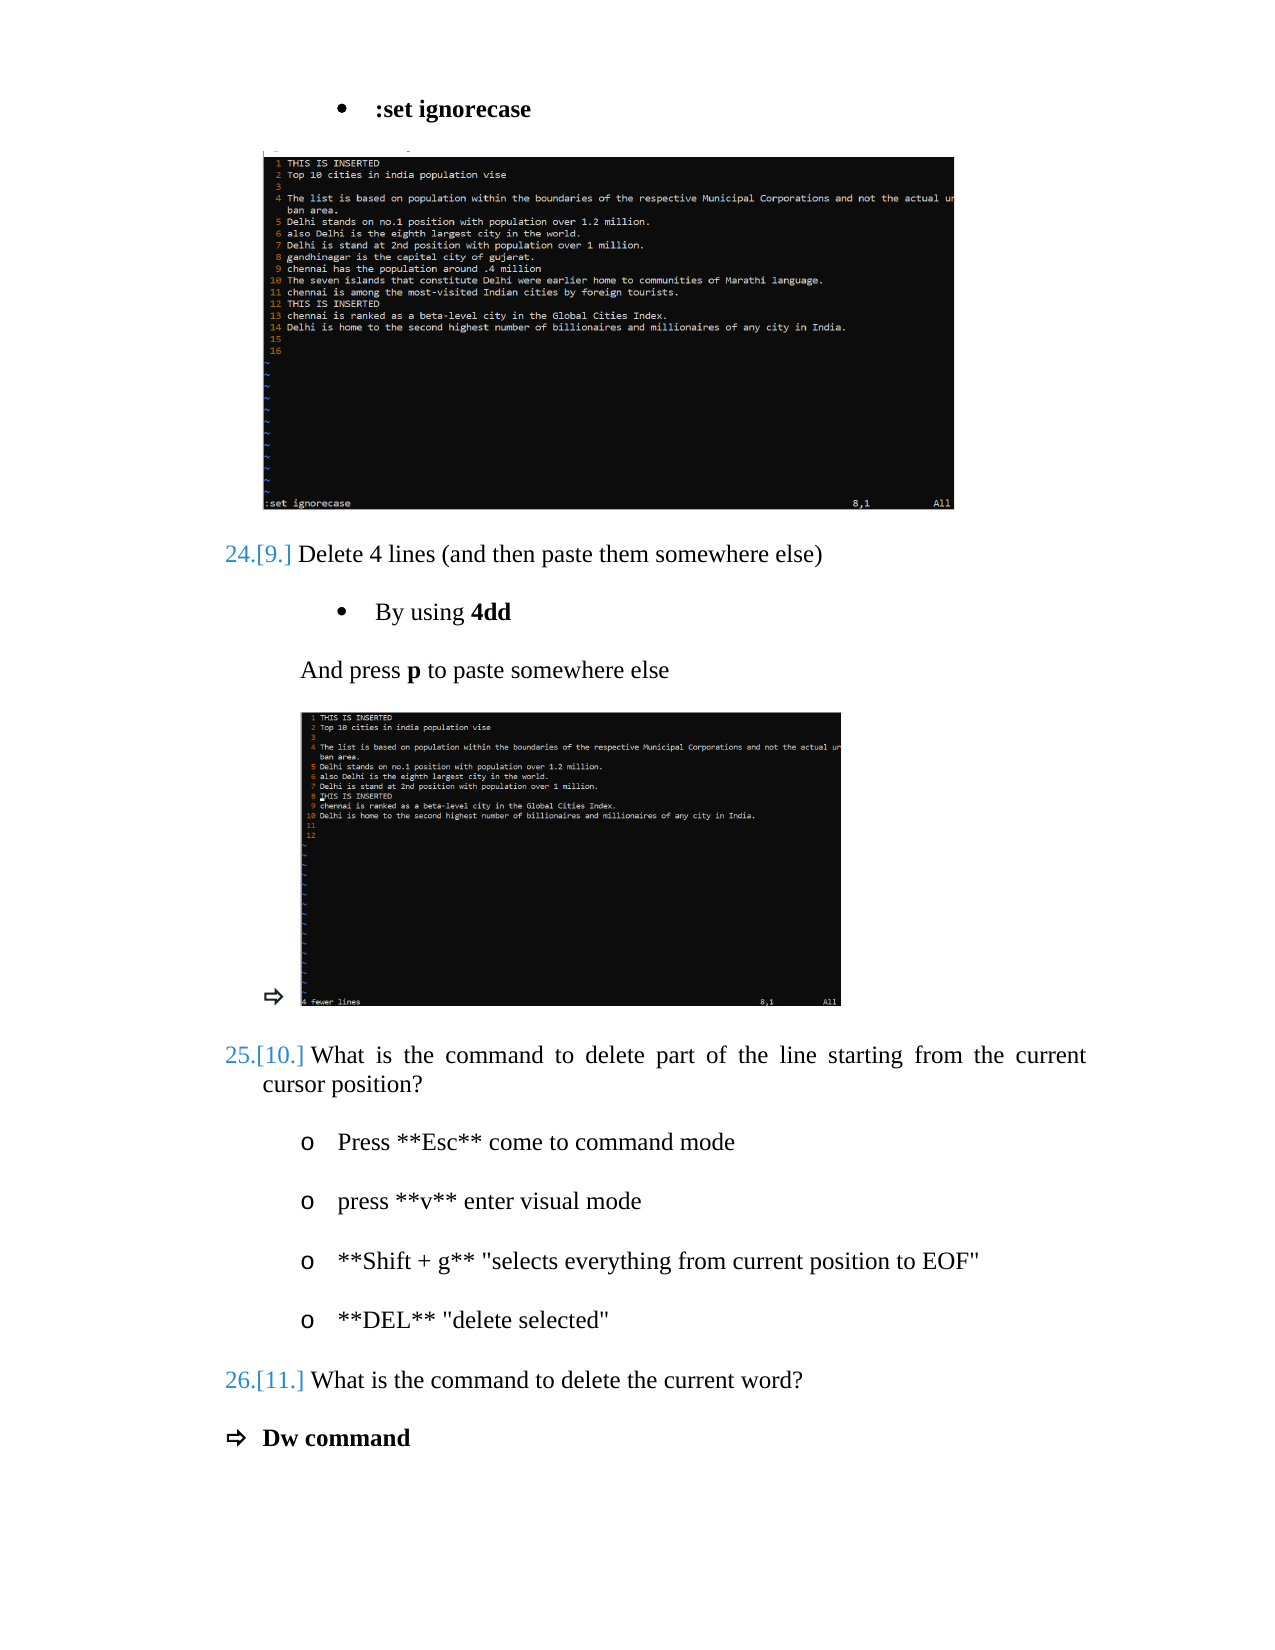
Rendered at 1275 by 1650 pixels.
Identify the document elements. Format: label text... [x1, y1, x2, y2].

text And press p to paste somewhere else [300, 655, 1087, 684]
list press **v** enter visual mode [300, 1186, 1087, 1217]
picture [300, 712, 842, 1006]
list **DEL** "delete selected" [300, 1306, 1087, 1336]
list :set ignorecase [337, 94, 1087, 122]
list Dw command [225, 1423, 1087, 1452]
list What is the command to delete the current word? [225, 1366, 1087, 1394]
list By using 4dd [337, 597, 1087, 626]
picture [262, 151, 955, 510]
list Press **Esc** come to command mode [300, 1127, 1087, 1158]
list What is the command to delete part of the line starting from the current cursor position? [225, 1040, 1087, 1098]
list **Shift + g** "selects everything from current position to EOF" [300, 1246, 1087, 1277]
list Delete 4 lines (and then paste them somewhere else) [225, 539, 1087, 568]
